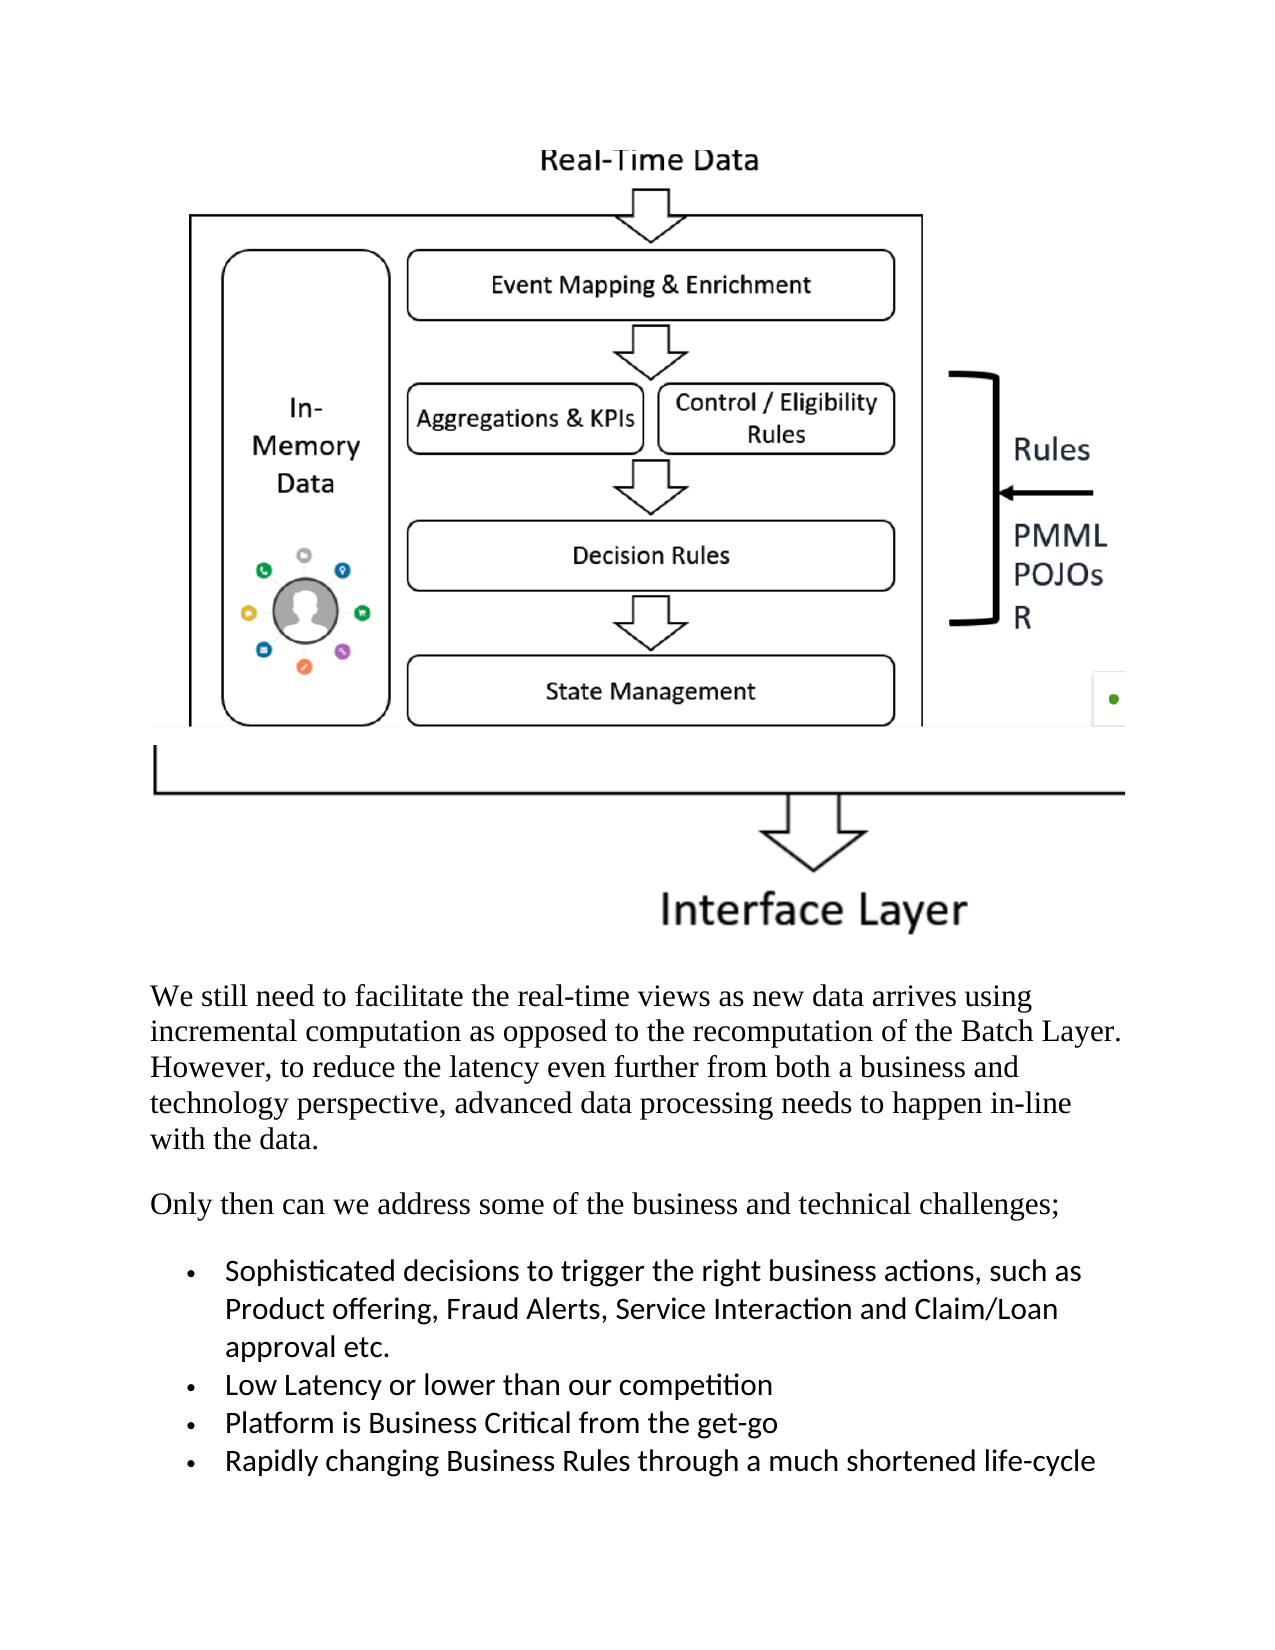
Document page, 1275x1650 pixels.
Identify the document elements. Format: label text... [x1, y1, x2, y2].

picture [150, 745, 1125, 946]
text We still need to facilitate the real-time views as new data arrives using incremental computation as opposed to the recomputation of the Batch Layer. However, to reduce the latency even further from both a business and technology perspective, advanced data processing needs to happen in-line with the data. [150, 977, 1125, 1156]
list Rapidly changing Business Rules through a much shortened life-cycle [187, 1441, 1125, 1479]
picture [150, 150, 1125, 727]
list Low Latency or lower than our competition [187, 1365, 1125, 1403]
list Sophisticated decisions to trigger the right business actions, such as Product offering, Fraud Alerts, Service Interaction and Claim/Loan approval etc. [187, 1251, 1125, 1365]
text Only then can we address some of the business and technical challenges; [150, 1186, 1125, 1222]
list Platform is Business Critical from the get-go [187, 1403, 1125, 1441]
